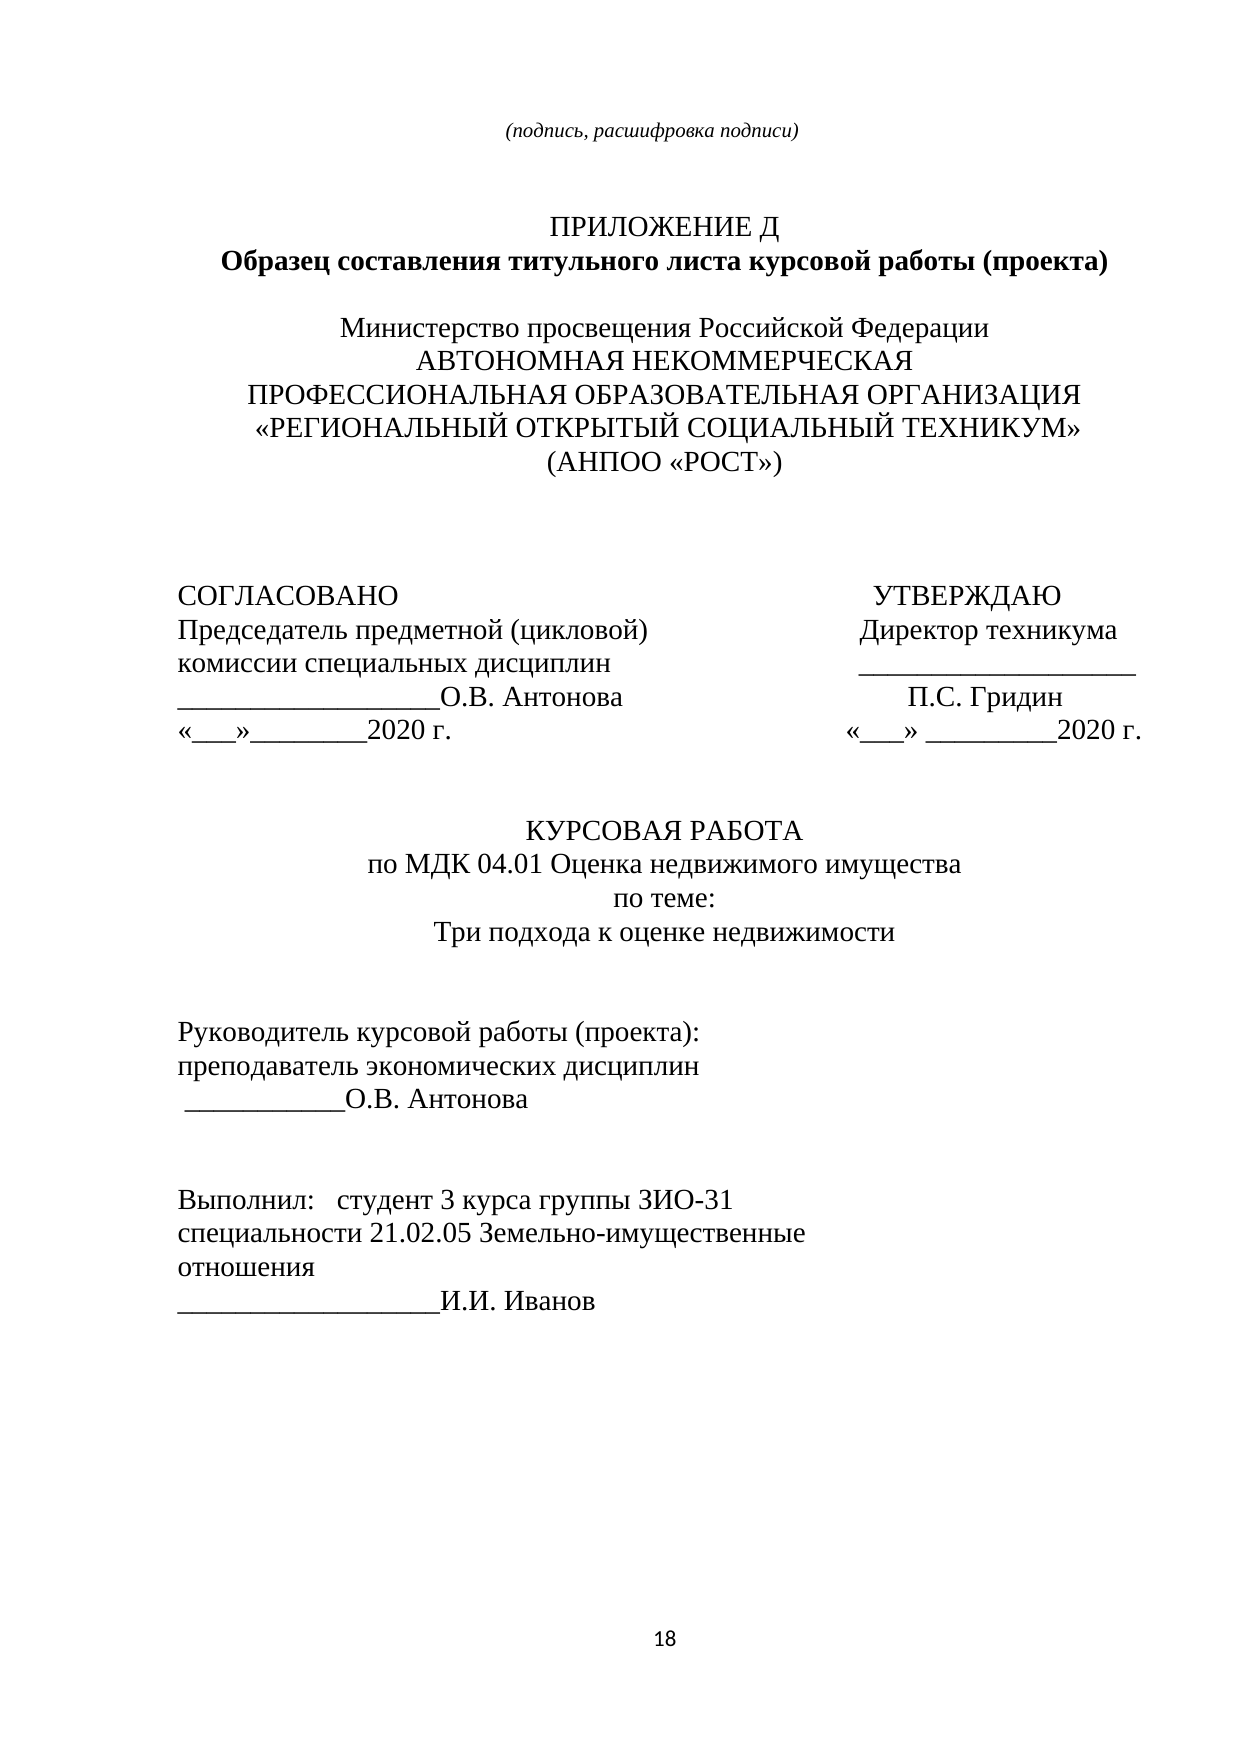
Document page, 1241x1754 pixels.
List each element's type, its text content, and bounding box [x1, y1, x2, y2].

text профессиональная образовательная организация [177, 377, 1152, 411]
text СОГЛАСОВАНО УТВЕРЖДАЮ [177, 578, 1152, 612]
text Председатель предметной (цикловой) Директор техникума [177, 612, 1152, 645]
text Автономная некомМерческая [177, 343, 1152, 377]
text Образец составления титульного листа курсовой работы (проекта) [177, 243, 1152, 276]
text __________________О.В. Антонова П.С. Гридин [177, 679, 1152, 712]
text отношения [177, 1249, 1152, 1283]
text Министерство просвещения Российской Федерации [177, 310, 1152, 343]
text ПРИЛОЖЕНИЕ Д [177, 209, 1152, 243]
text __________________И.И. Иванов [177, 1283, 1152, 1316]
text Выполнил: студент 3 курса группы ЗИО-31 [177, 1182, 1152, 1216]
text специальности 21.02.05 Земельно-имущественные [177, 1216, 1152, 1249]
text Руководитель курсовой работы (проекта): [177, 1014, 1152, 1048]
text «___»________2020 г. «___» _________2020 г. [177, 712, 1152, 746]
text по МДК 04.01 Оценка недвижимого имущества [177, 847, 1152, 880]
text по теме: [177, 880, 1152, 914]
text «Региональный открытый социальный техникум» [177, 411, 1152, 444]
text преподаватель экономических дисциплин [177, 1048, 1152, 1081]
text ___________О.В. Антонова [177, 1081, 1152, 1115]
text (подпись, расшифровка подписи) [177, 118, 1152, 142]
text КУРСОВАЯ РАБОТА [177, 813, 1152, 847]
text Три подхода к оценке недвижимости [177, 914, 1152, 947]
text (АНПОО «РОСТ») [177, 444, 1152, 478]
text комиссии специальных дисциплин ___________________ [177, 645, 1152, 679]
